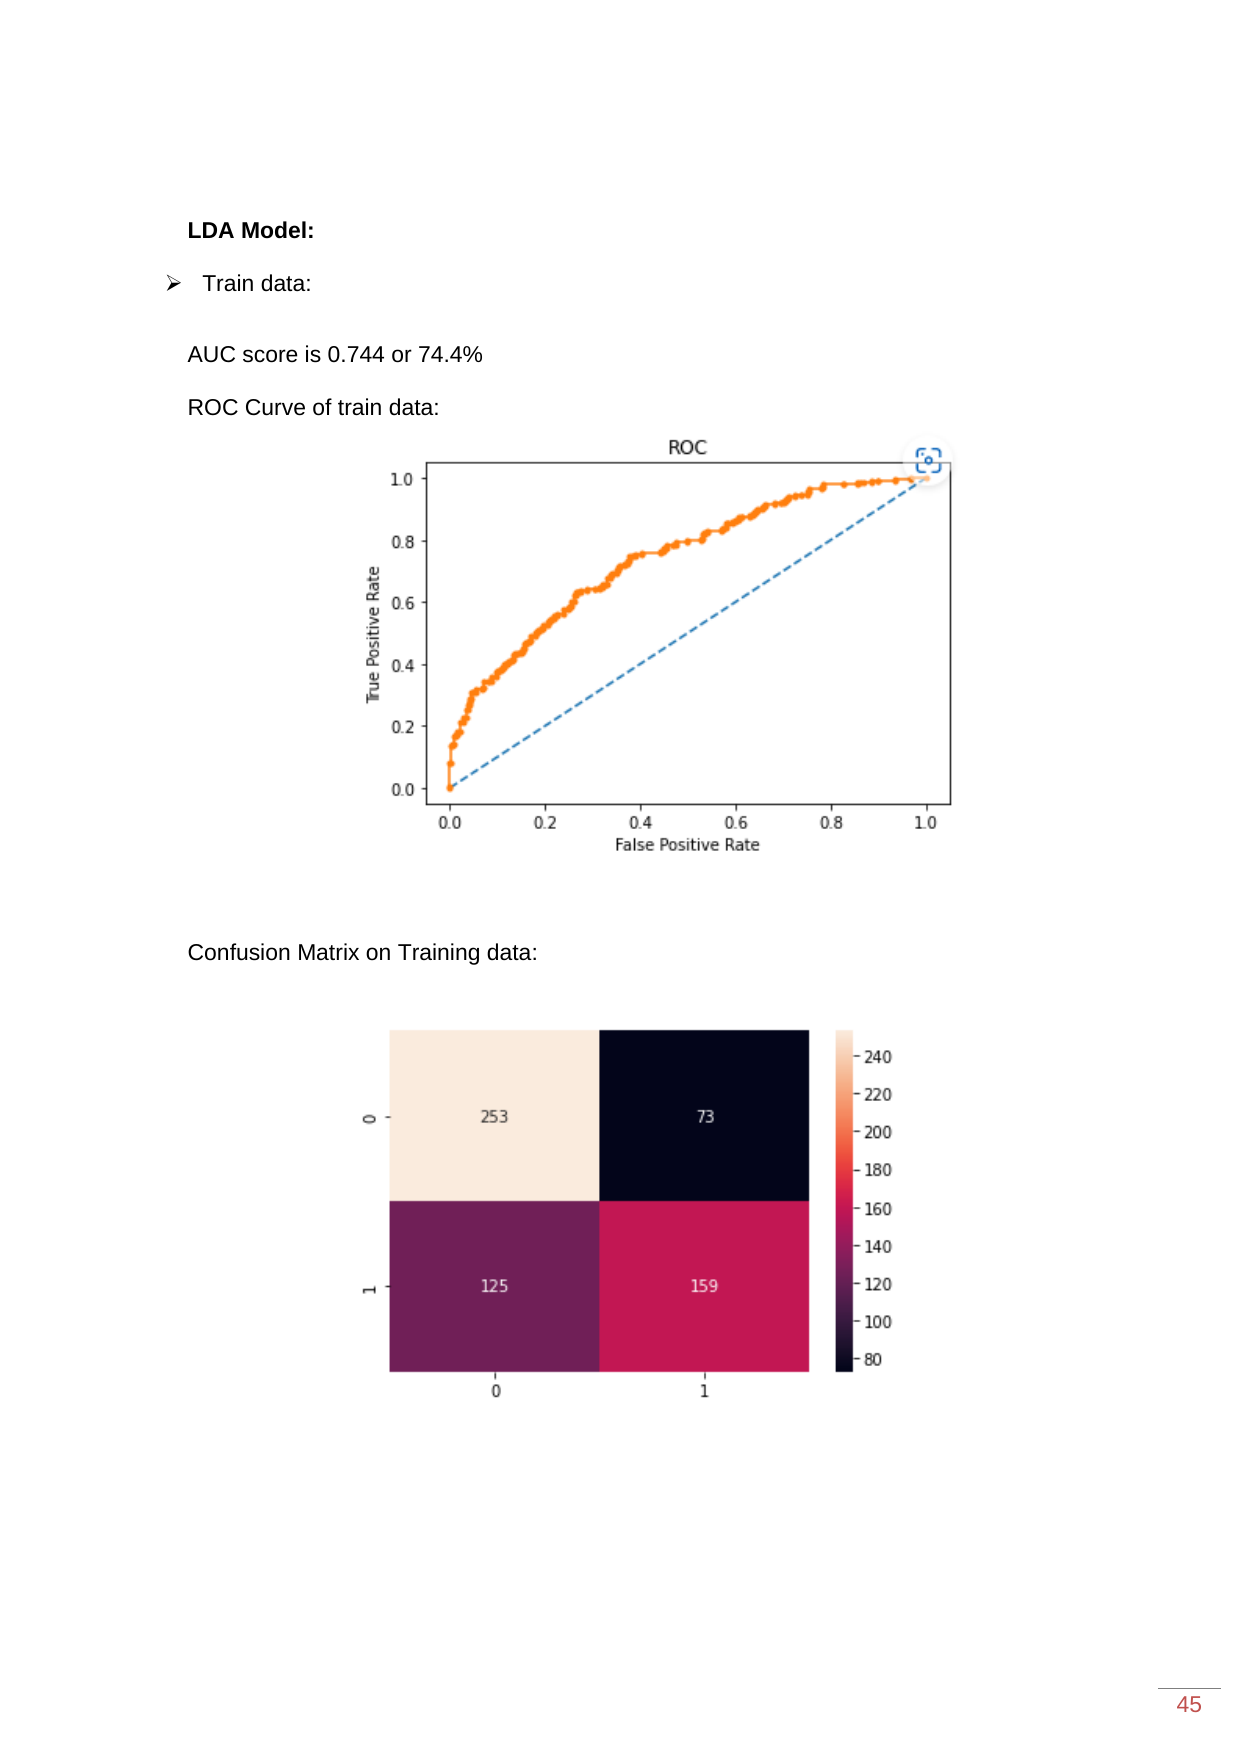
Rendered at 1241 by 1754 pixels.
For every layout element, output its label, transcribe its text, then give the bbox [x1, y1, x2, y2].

text ROC Curve of train data: [187, 394, 1138, 420]
text Confusion Matrix on Training data: [187, 939, 1138, 966]
list Train data: [164, 270, 1138, 296]
text AUC score is 0.744 or 74.4% [187, 341, 1138, 368]
picture [351, 420, 975, 876]
picture [357, 1011, 908, 1413]
text LDA Model: [187, 217, 1138, 244]
